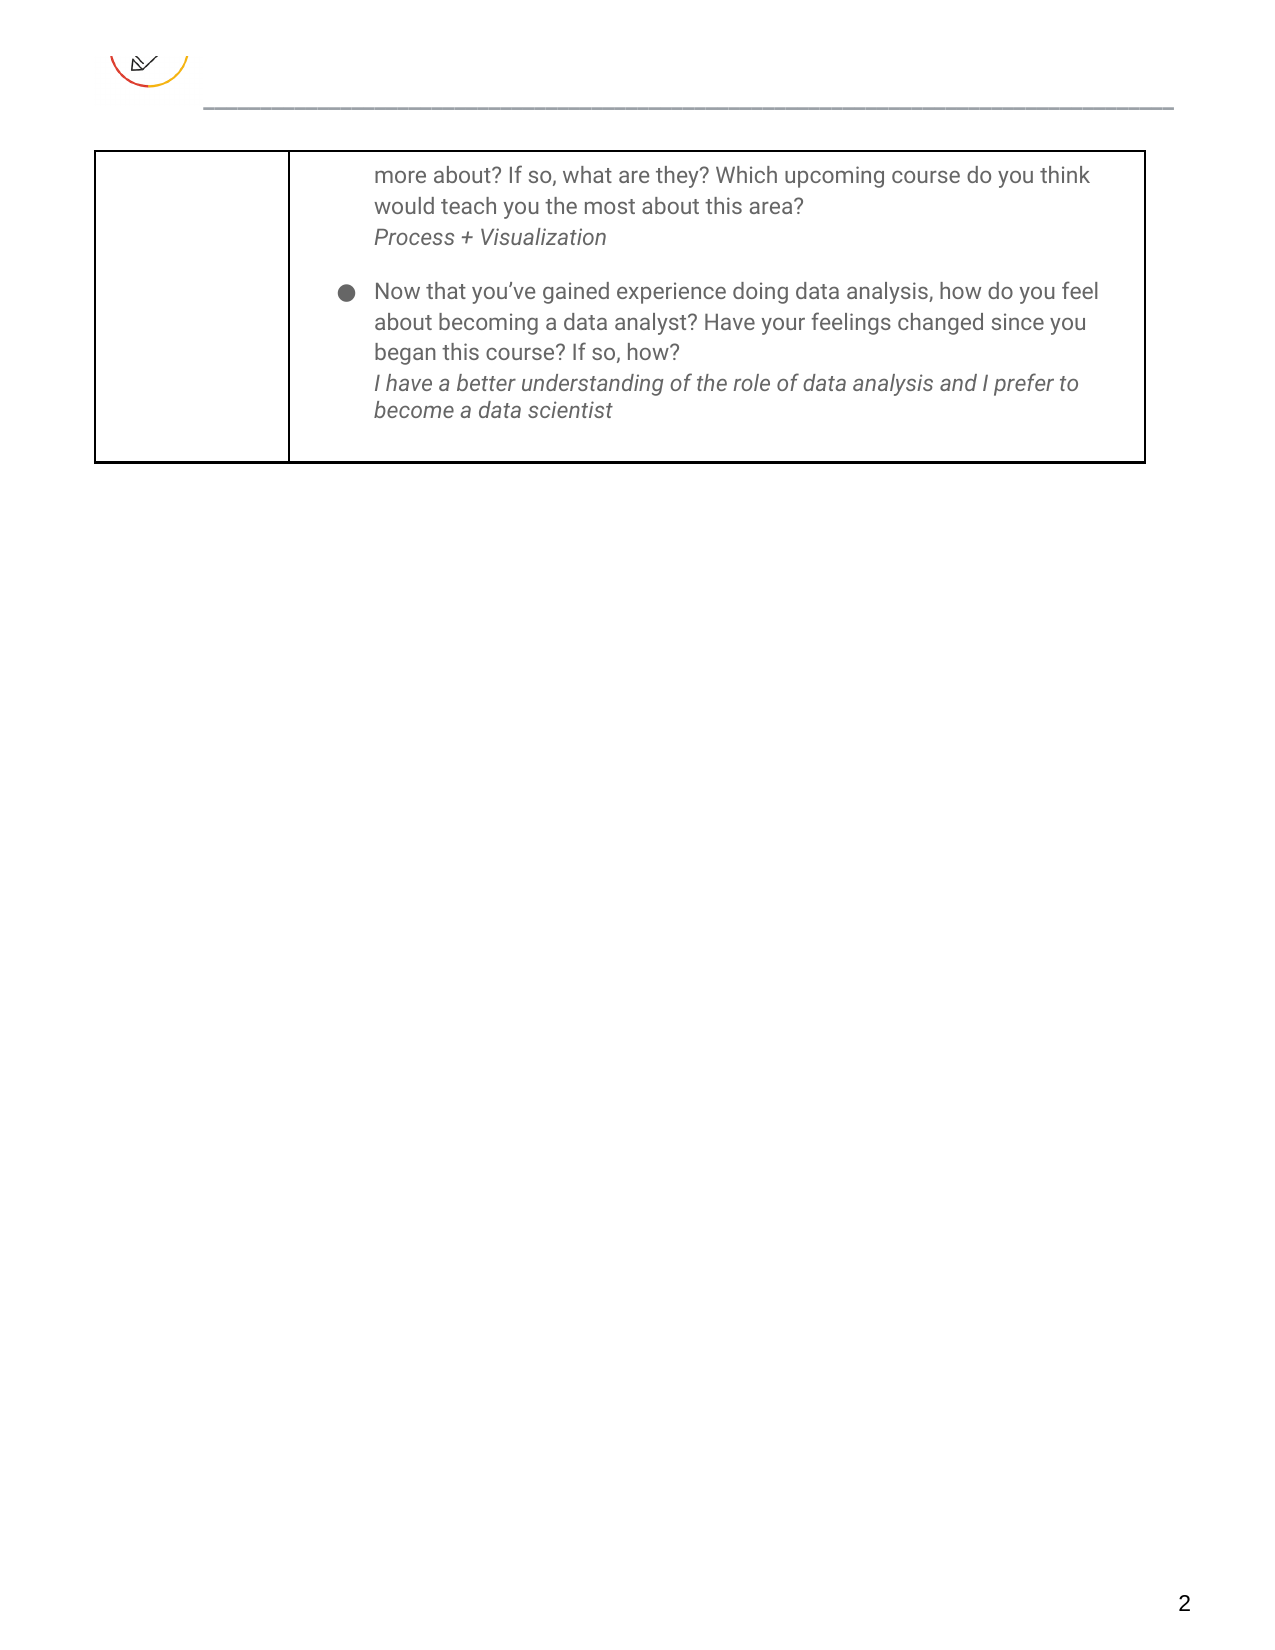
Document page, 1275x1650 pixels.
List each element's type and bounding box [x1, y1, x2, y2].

picture [93, 56, 204, 106]
table_cell [290, 152, 1144, 461]
table_cell [96, 152, 288, 461]
